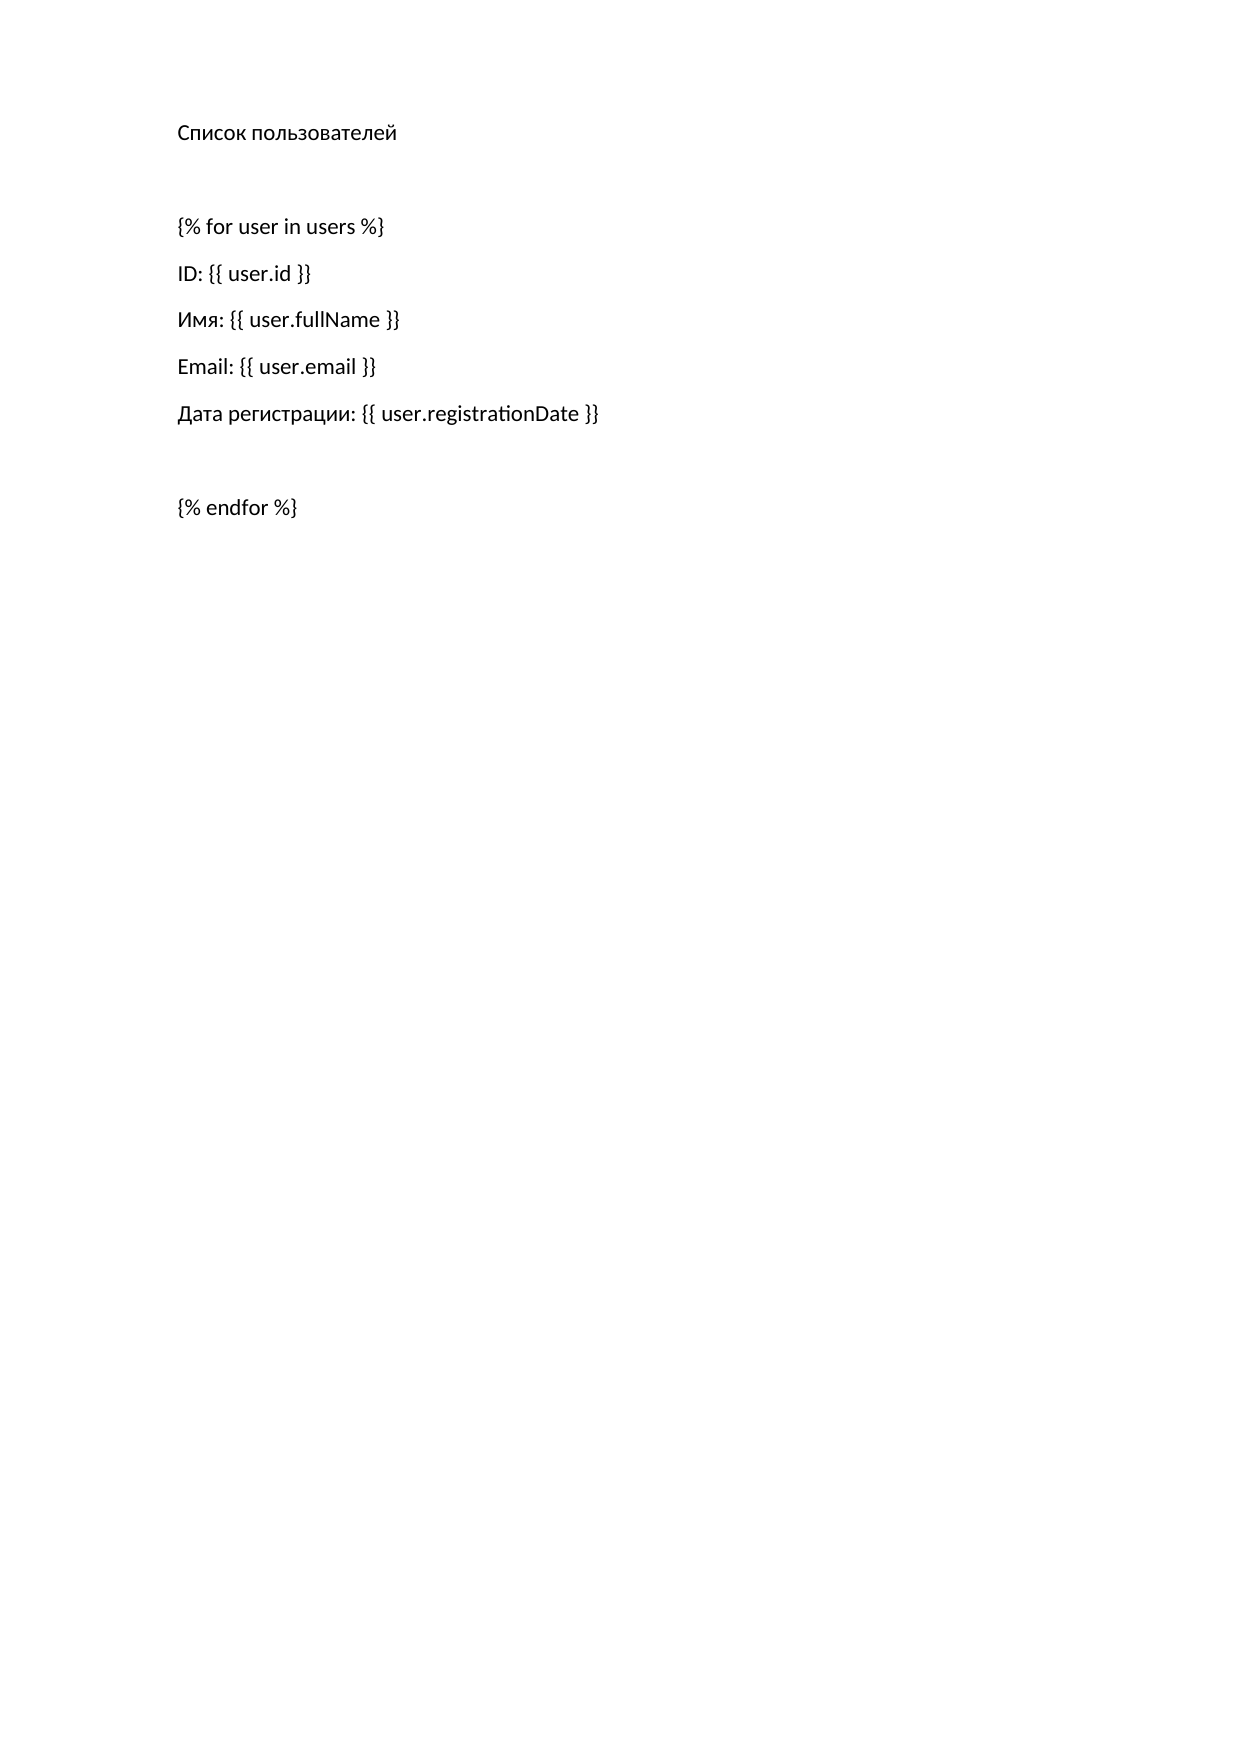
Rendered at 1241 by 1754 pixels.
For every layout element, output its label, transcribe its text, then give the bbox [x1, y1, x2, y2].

text Список пользователей [177, 118, 1152, 146]
text Дата регистрации: {{ user.registrationDate }} [177, 399, 1152, 427]
text {% endfor %} [177, 493, 1152, 521]
text ID: {{ user.id }} [177, 259, 1152, 287]
text {% for user in users %} [177, 212, 1152, 240]
text Имя: {{ user.fullName }} [177, 306, 1152, 334]
text Email: {{ user.email }} [177, 352, 1152, 381]
